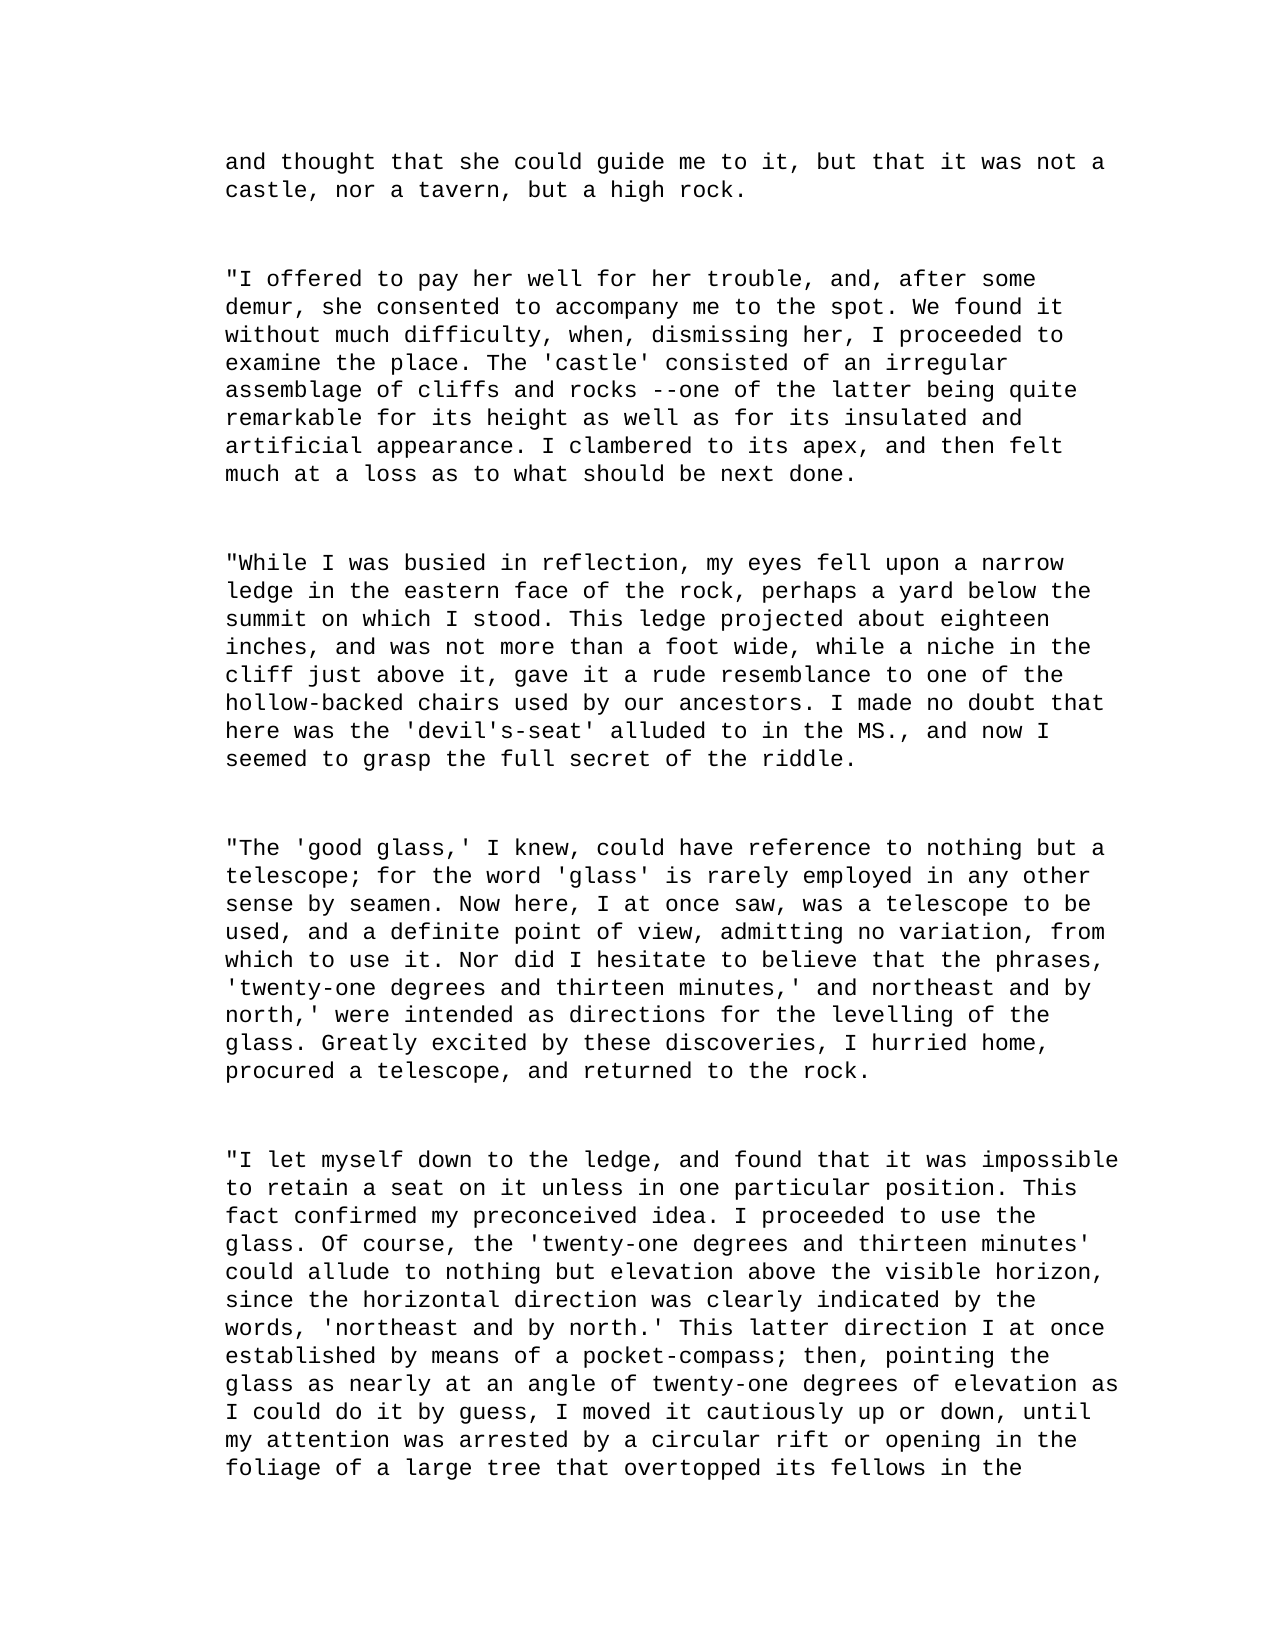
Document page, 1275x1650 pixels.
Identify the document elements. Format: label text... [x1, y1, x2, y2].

text "I offered to pay her well for her trouble, and, after some demur, she consented to accompany me to the spot. We found it without much difficulty, when, dismissing her, I proceeded to examine the place. The 'castle' consisted of an irregular assemblage of cliffs and rocks --one of the latter being quite remarkable for its height as well as for its insulated and artificial appearance. I clambered to its apex, and then felt much at a loss as to what should be next done. [225, 267, 1125, 488]
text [225, 150, 1125, 204]
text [225, 1149, 1125, 1482]
text "The 'good glass,' I knew, could have reference to nothing but a telescope; for the word 'glass' is rarely employed in any other sense by seamen. Now here, I at once saw, was a telescope to be used, and a definite point of view, admitting no variation, from which to use it. Nor did I hesitate to believe that the phrases, 'twenty-one degrees and thirteen minutes,' and northeast and by north,' were intended as directions for the levelling of the glass. Greatly excited by these discoveries, I hurried home, procured a telescope, and returned to the rock. [225, 836, 1125, 1086]
text "While I was busied in reflection, my eyes fell upon a narrow ledge in the eastern face of the rock, perhaps a yard below the summit on which I stood. This ledge projected about eighteen inches, and was not more than a foot wide, while a niche in the cliff just above it, gave it a rude resemblance to one of the hollow-backed chairs used by our ancestors. I made no doubt that here was the 'devil's-seat' alluded to in the MS., and now I seemed to grasp the full secret of the riddle. [225, 552, 1125, 773]
